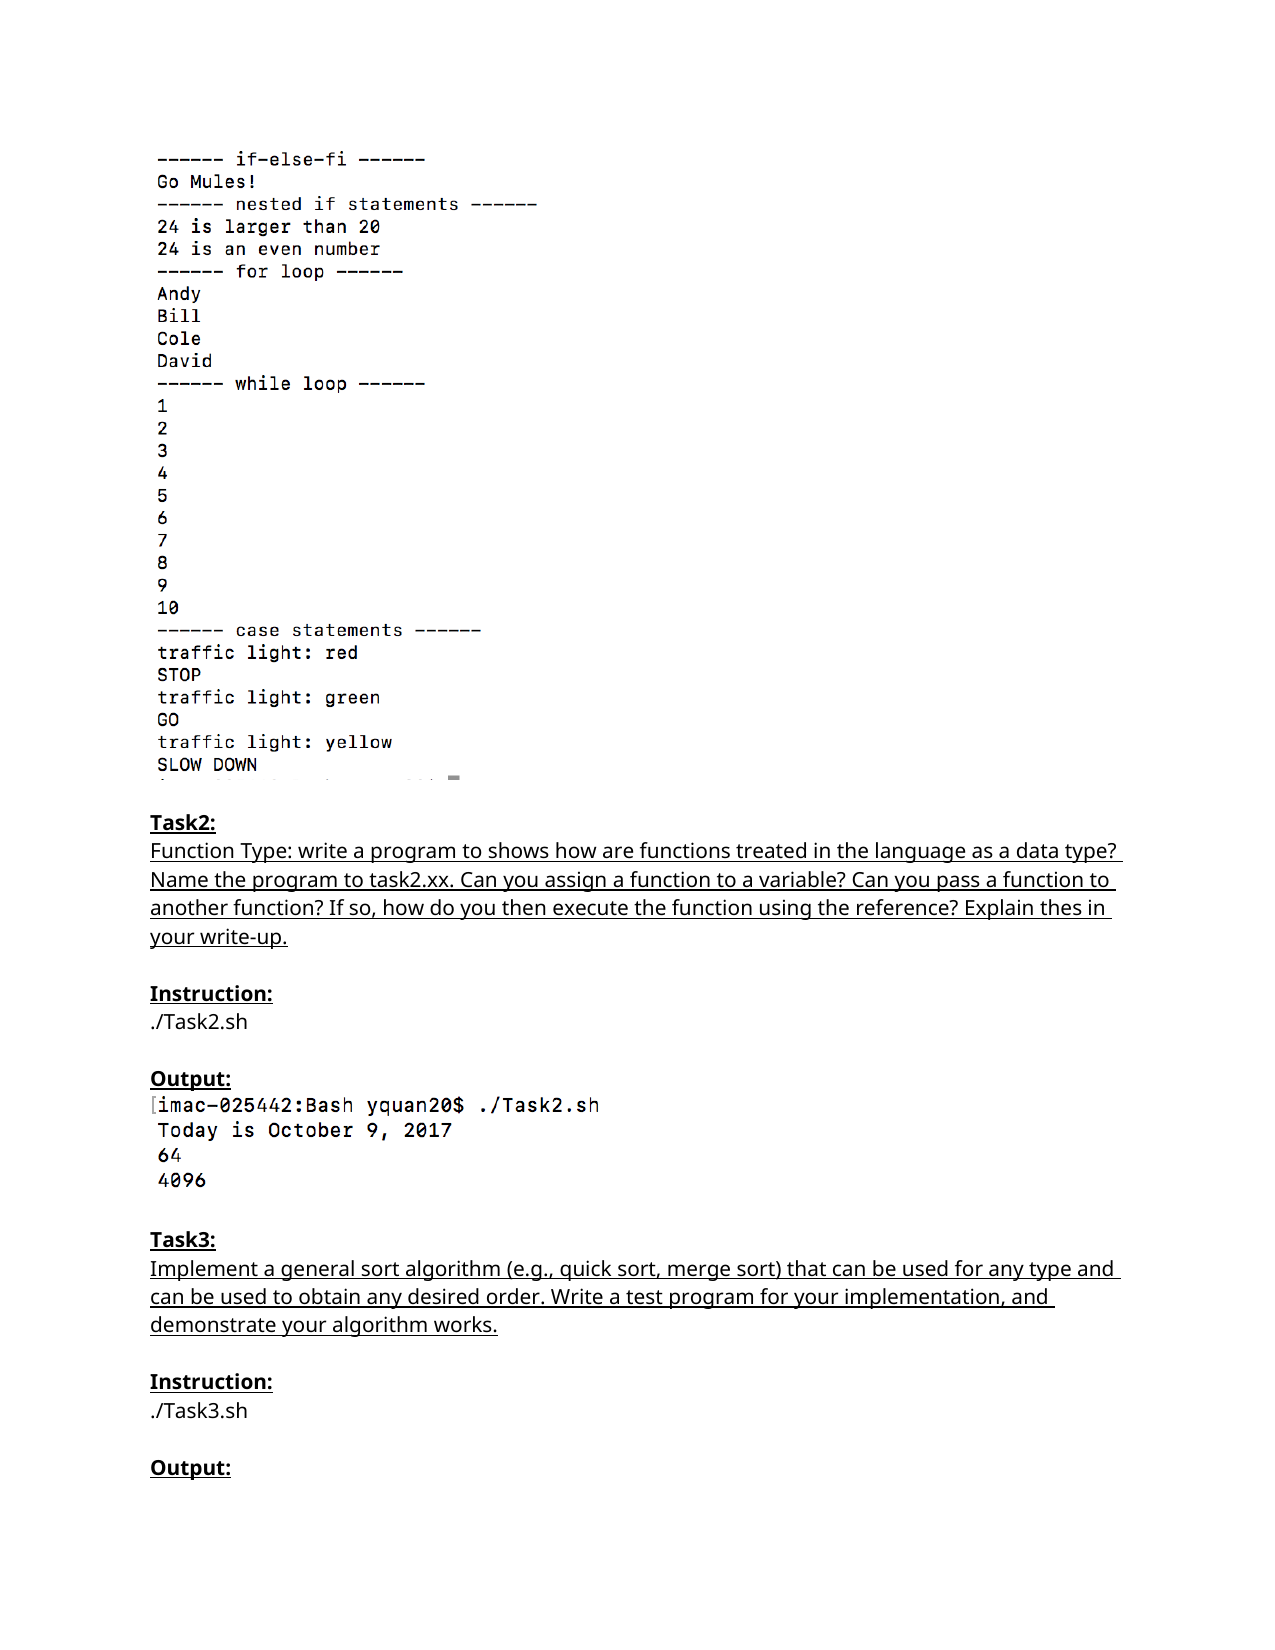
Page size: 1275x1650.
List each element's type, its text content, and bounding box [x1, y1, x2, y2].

text Output: [150, 1064, 1125, 1092]
text ./Task2.sh [150, 1007, 1125, 1036]
text Instruction: [150, 979, 1125, 1007]
text Implement a general sort algorithm (e.g., quick sort, merge sort) that can be used for any type and can be used to obtain any desired order. Write a test program for your implementation, and demonstrate your algorithm works. [150, 1254, 1125, 1339]
text ./Task3.sh [150, 1396, 1125, 1424]
text Function Type: write a program to shows how are functions treated in the language as a data type? Name the program to task2.xx. Can you assign a function to a variable? Can you pass a function to another function? If so, how do you then execute the function using the reference? Explain thes in your write-up. [150, 837, 1125, 950]
text Task3: [150, 1225, 1125, 1254]
picture [150, 150, 616, 780]
text Output: [150, 1453, 1125, 1481]
text Task2: [150, 808, 1125, 837]
text Instruction: [150, 1367, 1125, 1396]
picture [150, 1092, 893, 1192]
